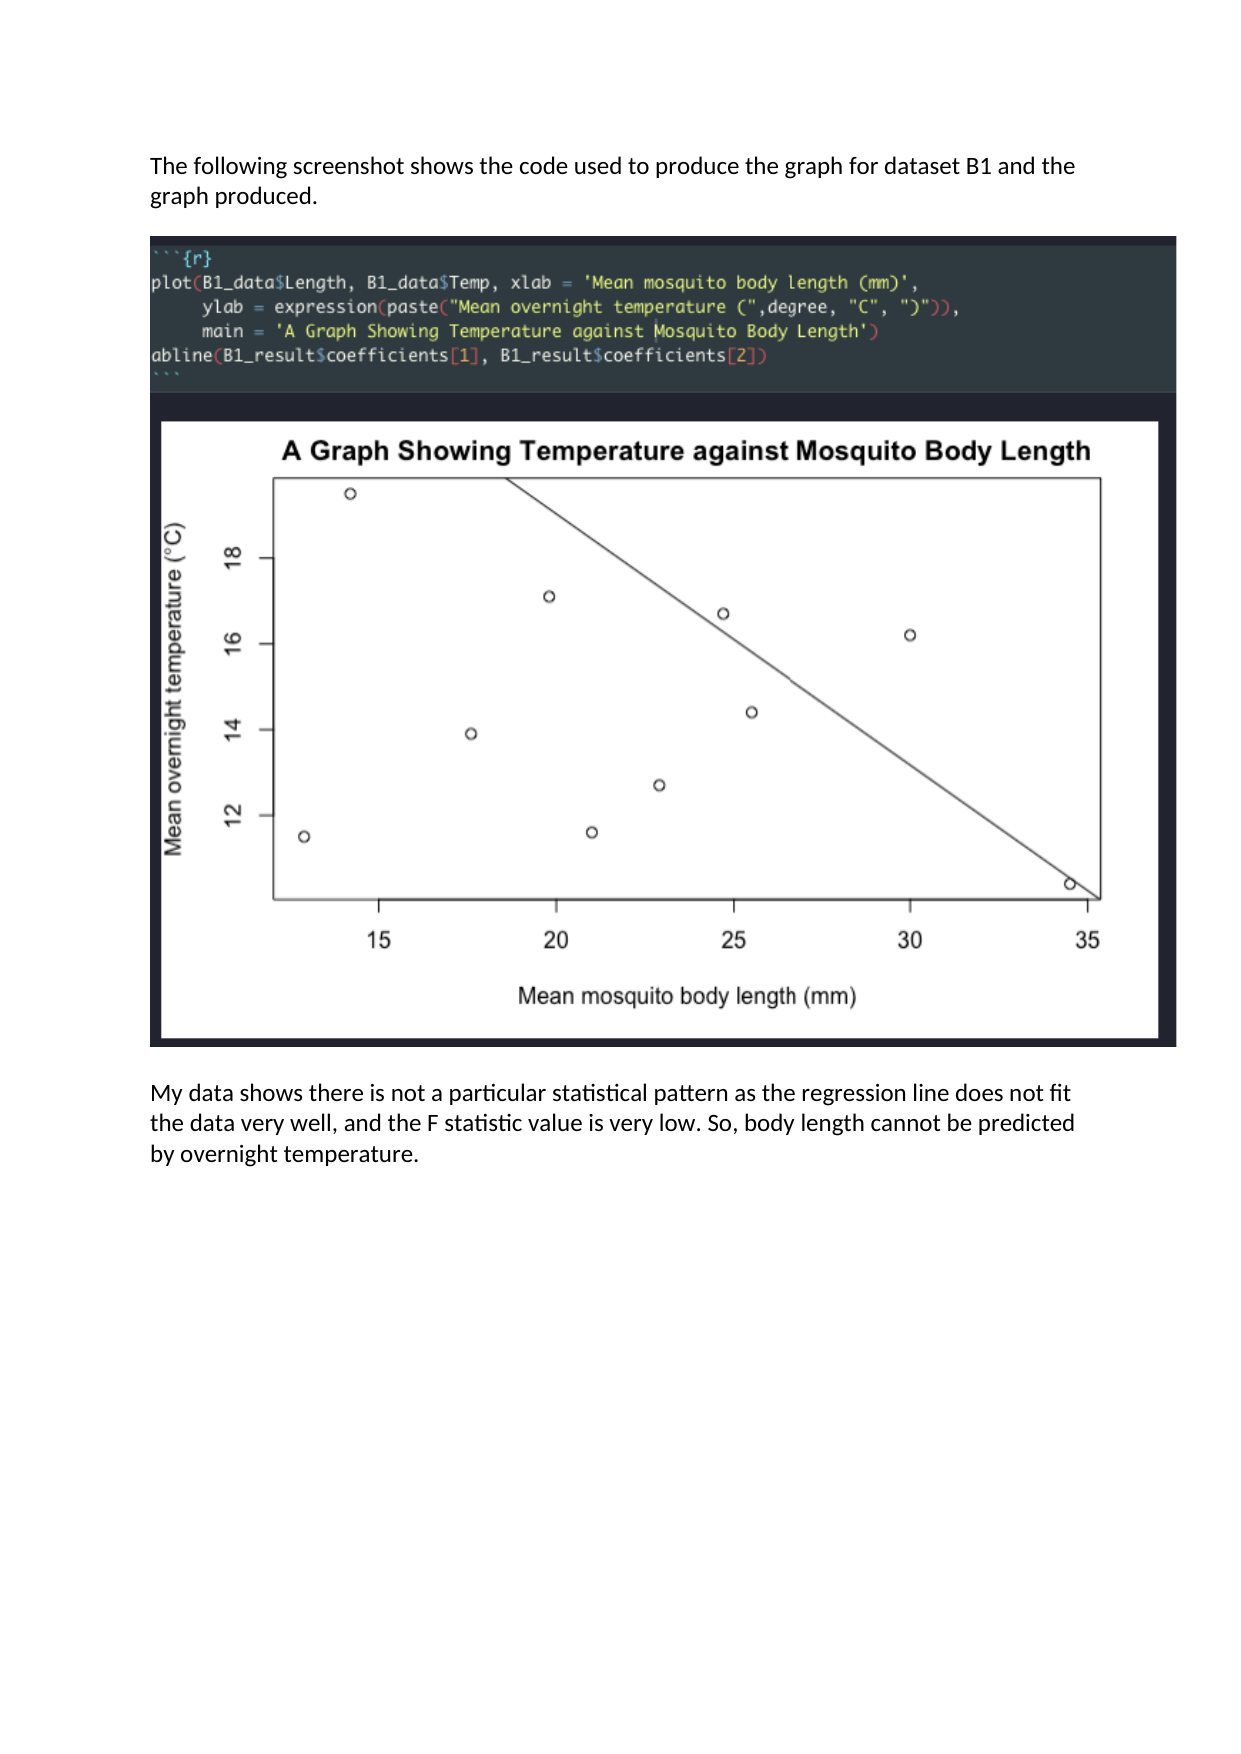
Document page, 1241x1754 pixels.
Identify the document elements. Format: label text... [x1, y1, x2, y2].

text The following screenshot shows the code used to produce the graph for dataset B1 and the graph produced. [150, 150, 1090, 211]
picture [150, 236, 1177, 1047]
text My data shows there is not a particular statistical pattern as the regression line does not fit the data very well, and the F statistic value is very low. So, body length cannot be predicted by overnight temperature. [150, 1077, 1090, 1168]
